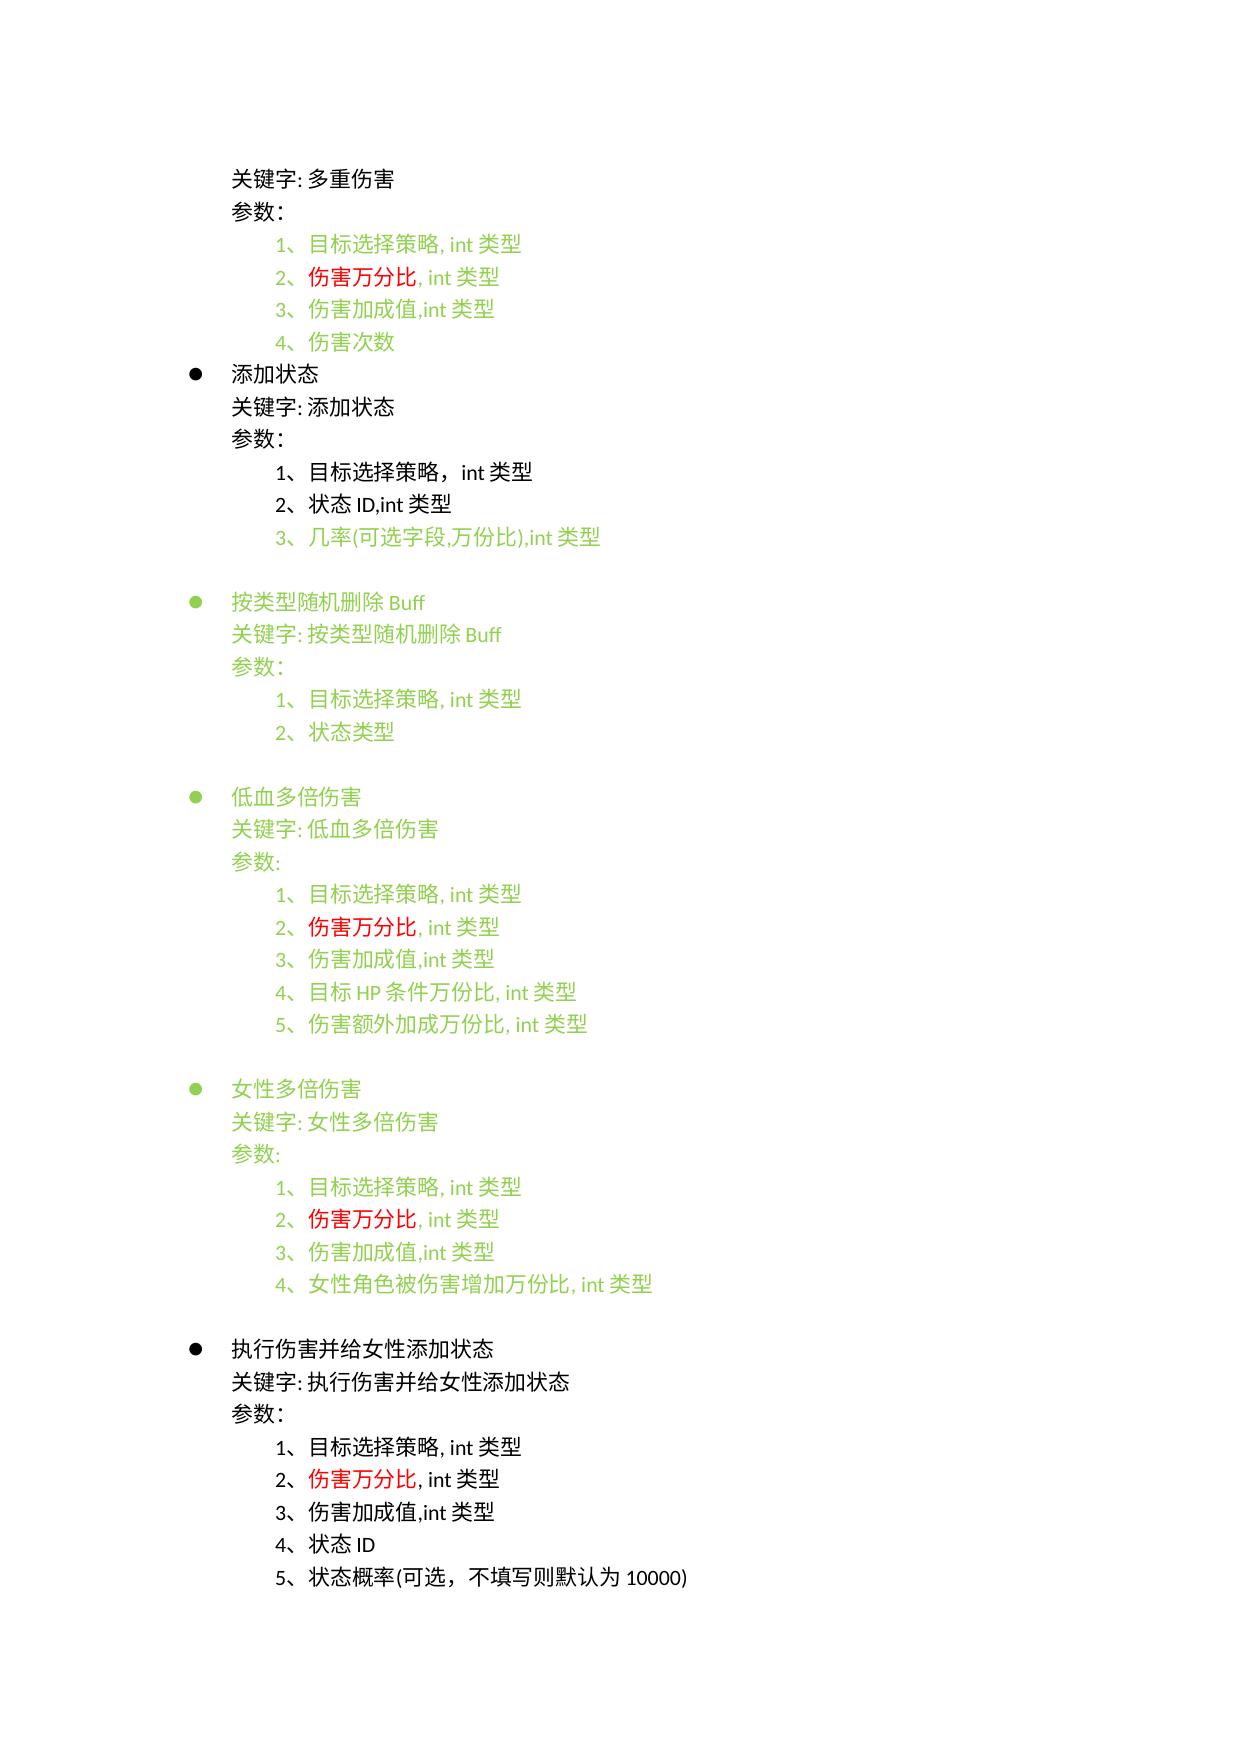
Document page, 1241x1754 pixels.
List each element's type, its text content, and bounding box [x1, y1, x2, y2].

list 1、目标选择策略, int 类型 [231, 1169, 1053, 1202]
list 关键字: 多重伤害 [231, 162, 1053, 194]
list 5、伤害额外加成万份比, int 类型 [231, 1007, 1053, 1039]
list 3、伤害加成值,int 类型 [231, 292, 1053, 324]
list 参数： [231, 194, 1053, 227]
list 5、状态概率(可选，不填写则默认为10000) [231, 1559, 1053, 1592]
list 关键字: 低血多倍伤害 [231, 812, 1053, 844]
list 2、伤害万分比, int 类型 [231, 909, 1053, 942]
list 关键字: 执行伤害并给女性添加状态 [231, 1364, 1053, 1397]
list 关键字: 女性多倍伤害 [231, 1104, 1053, 1137]
list 4、女性角色被伤害增加万份比, int类型 [231, 1267, 1053, 1299]
list 3、伤害加成值,int 类型 [231, 1494, 1053, 1527]
list 1、目标选择策略，int类型 [231, 454, 1053, 487]
list 女性多倍伤害 [187, 1072, 1053, 1104]
list 参数: [231, 844, 1053, 877]
list 添加状态 [187, 357, 1053, 389]
list 关键字: 按类型随机删除Buff [231, 617, 1053, 649]
list 3、几率(可选字段,万份比),int 类型 [231, 519, 1053, 552]
list 4、伤害次数 [231, 324, 1053, 357]
list 2、伤害万分比, int 类型 [231, 1462, 1053, 1494]
list 1、目标选择策略, int 类型 [231, 1429, 1053, 1462]
list 参数： [231, 649, 1053, 682]
list 参数： [231, 422, 1053, 454]
list 2、伤害万分比, int 类型 [231, 1202, 1053, 1234]
list 1、目标选择策略, int 类型 [231, 877, 1053, 909]
list 按类型随机删除Buff [187, 584, 1053, 617]
list 1、目标选择策略, int 类型 [231, 227, 1053, 259]
list 3、伤害加成值,int 类型 [231, 1234, 1053, 1267]
list 关键字: 添加状态 [231, 389, 1053, 422]
list 低血多倍伤害 [187, 779, 1053, 812]
list 4、目标HP条件万份比, int 类型 [231, 974, 1053, 1007]
list 3、伤害加成值,int 类型 [231, 942, 1053, 974]
list 2、状态类型 [231, 714, 1053, 747]
list 参数: [231, 1137, 1053, 1169]
list 2、伤害万分比, int 类型 [231, 259, 1053, 292]
list 1、目标选择策略, int 类型 [231, 682, 1053, 714]
list 执行伤害并给女性添加状态 [187, 1332, 1053, 1364]
list 2、状态ID,int 类型 [231, 487, 1053, 519]
list 4、状态ID [231, 1527, 1053, 1559]
list 参数： [231, 1397, 1053, 1429]
